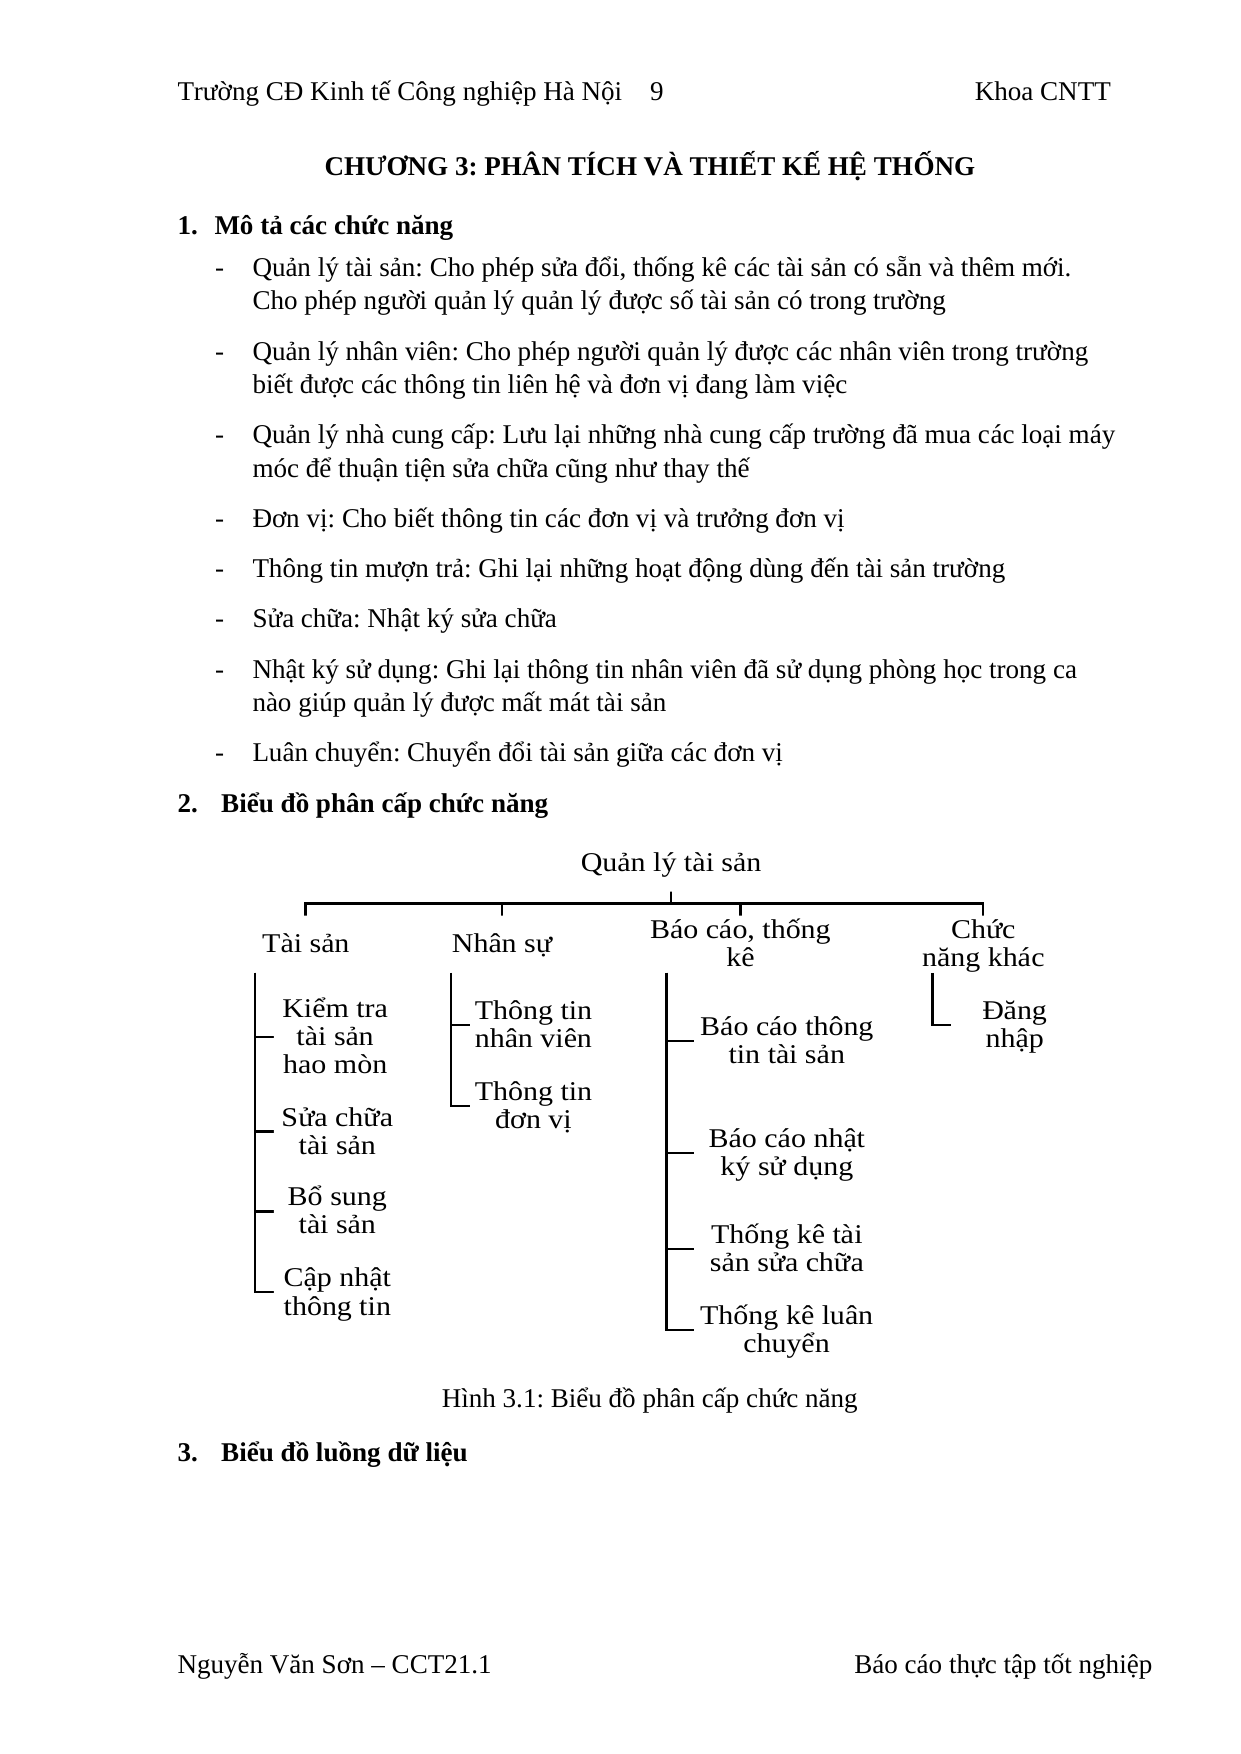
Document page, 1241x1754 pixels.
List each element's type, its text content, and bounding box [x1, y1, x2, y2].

list Luân chuyển: Chuyển đổi tài sản giữa các đơn vị [215, 737, 1122, 768]
list Quản lý nhà cung cấp: Lưu lại những nhà cung cấp trường đã mua các loại máy móc để thuận tiện sửa chữa cũng như thay thế [215, 418, 1122, 483]
list Thông tin mượn trả: Ghi lại những hoạt động dùng đến tài sản trường [215, 552, 1122, 583]
list Quản lý nhân viên: Cho phép người quản lý được các nhân viên trong trường biết được các thông tin liên hệ và đơn vị đang làm việc [215, 335, 1122, 399]
subtitle Biểu đồ luồng dữ liệu [177, 1436, 1122, 1467]
list Đơn vị: Cho biết thông tin các đơn vị và trưởng đơn vị [215, 502, 1122, 533]
subtitle Biểu đồ phân cấp chức năng [177, 787, 1122, 818]
subtitle Mô tả các chức năng [177, 209, 1122, 240]
text Hình 3.1: Biểu đồ phân cấp chức năng [177, 829, 1122, 1413]
list Nhật ký sử dụng: Ghi lại thông tin nhân viên đã sử dụng phòng học trong ca nào giúp quản lý được mất mát tài sản [215, 653, 1122, 717]
list Sửa chữa: Nhật ký sửa chữa [215, 603, 1122, 634]
list Quản lý tài sản: Cho phép sửa đổi, thống kê các tài sản có sẵn và thêm mới. Cho phép người quản lý quản lý được số tài sản có trong trường [215, 251, 1122, 316]
subtitle CHƯƠNG 3: PHÂN TÍCH VÀ THIẾT KẾ HỆ THỐNG [177, 150, 1122, 181]
